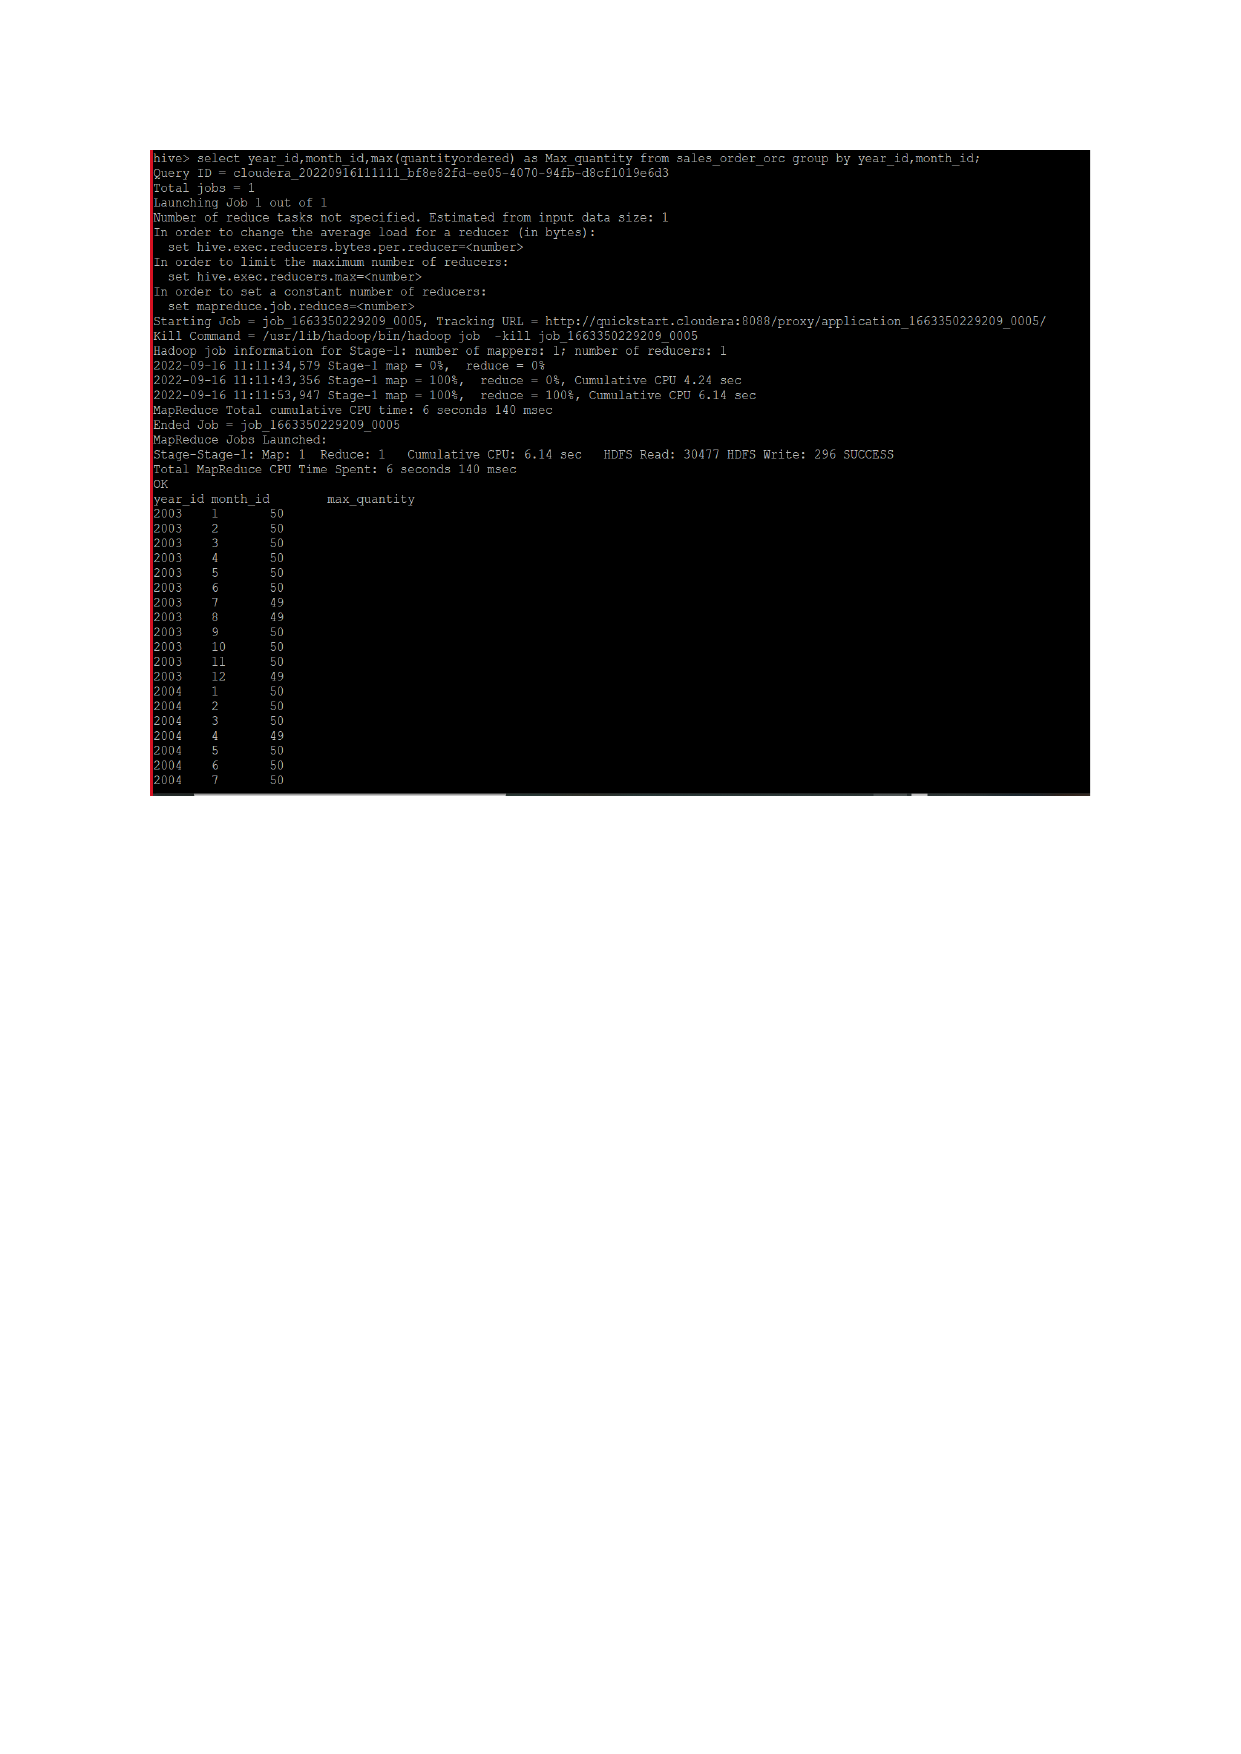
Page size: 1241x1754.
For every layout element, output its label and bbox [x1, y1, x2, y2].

picture [150, 150, 1091, 796]
